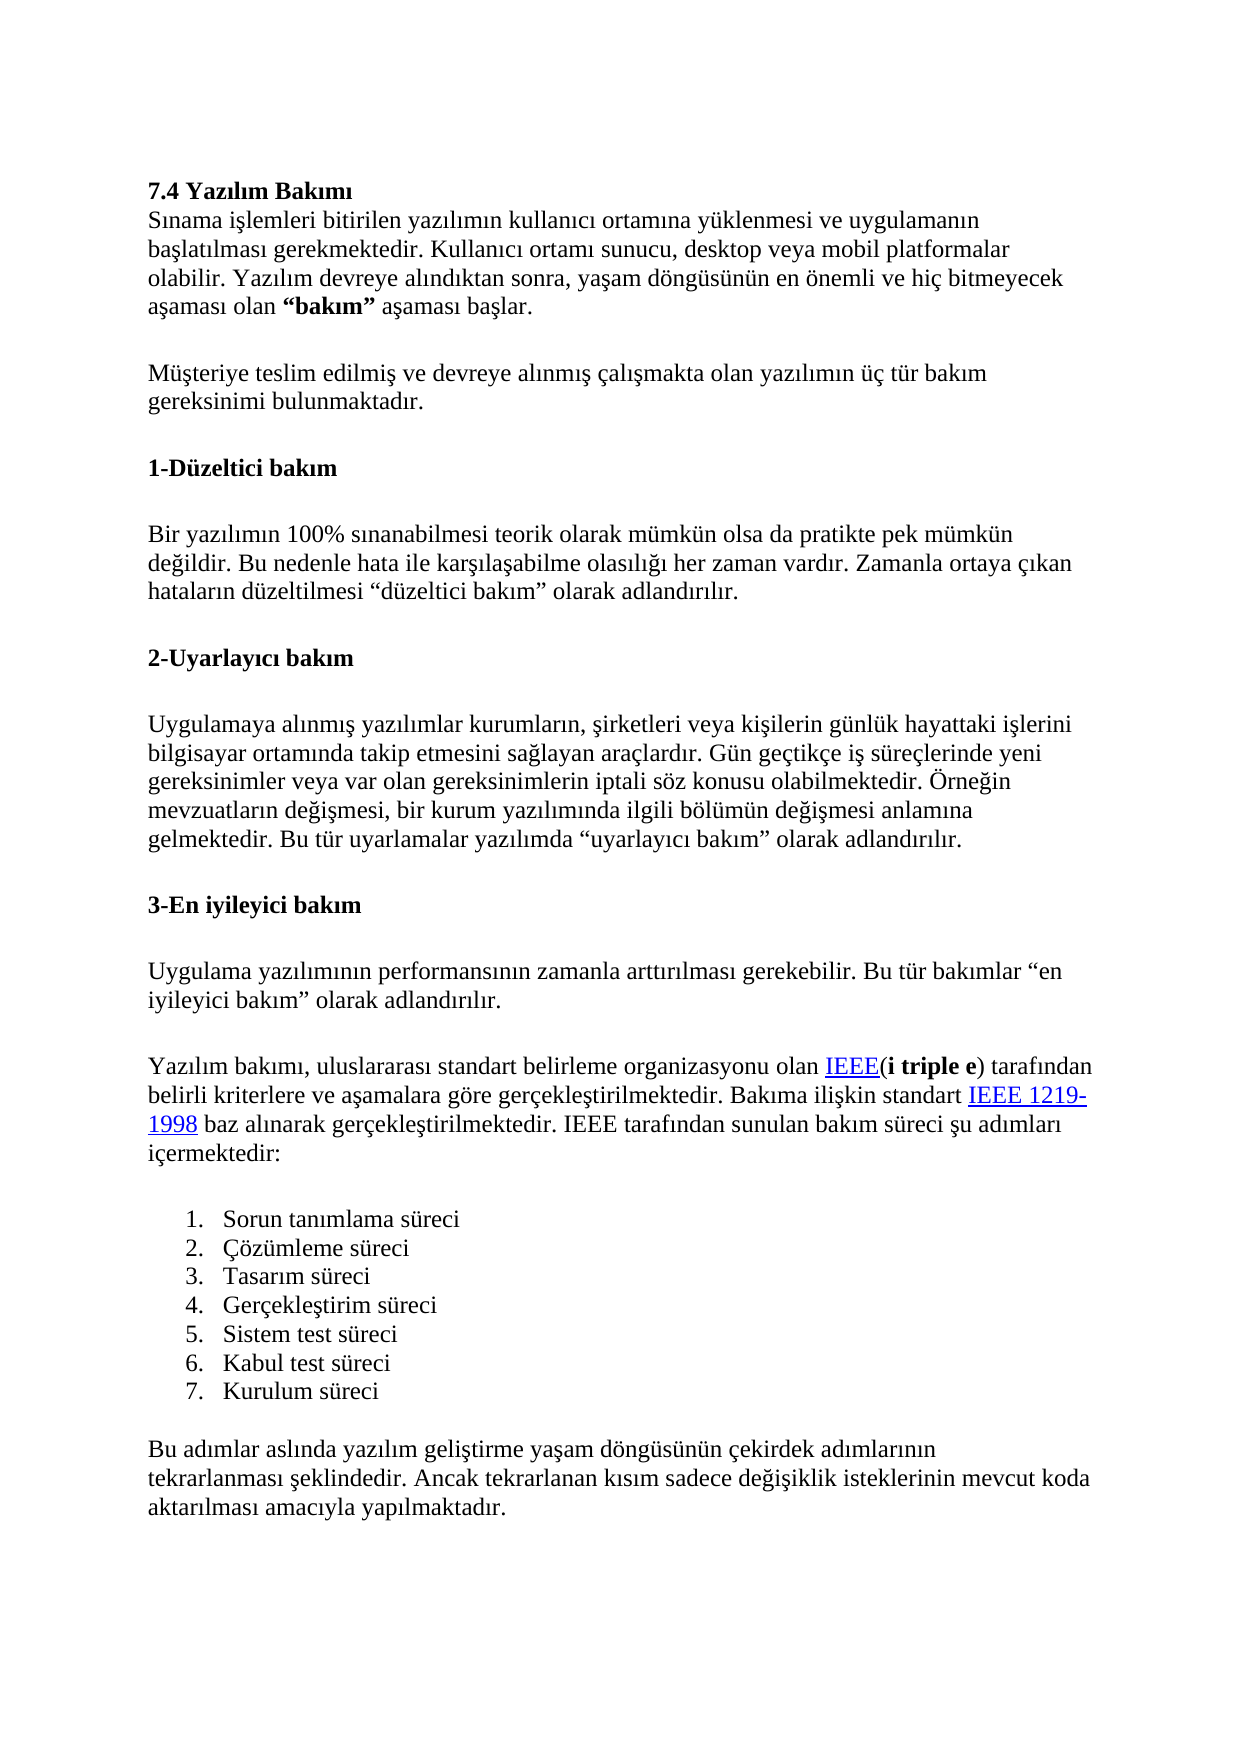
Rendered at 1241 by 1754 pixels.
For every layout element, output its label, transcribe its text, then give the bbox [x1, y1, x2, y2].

text Uygulama yazılımının performansının zamanla arttırılması gerekebilir. Bu tür bakımlar “en iyileyici bakım” olarak adlandırılır. [148, 956, 1093, 1014]
text Bu adımlar aslında yazılım geliştirme yaşam döngüsünün çekirdek adımlarının tekrarlanması şeklindedir. Ancak tekrarlanan kısım sadece değişiklik isteklerinin mevcut koda aktarılması amacıyla yapılmaktadır. [148, 1434, 1093, 1521]
text Müşteriye teslim edilmiş ve devreye alınmış çalışmakta olan yazılımın üç tür bakım gereksinimi bulunmaktadır. [148, 358, 1093, 415]
text 1-Düzeltici bakım [148, 453, 1093, 481]
text Yazılım bakımı, uluslararası standart belirleme organizasyonu olan IEEE(i triple e) tarafından belirli kriterlere ve aşamalara göre gerçekleştirilmektedir. Bakıma ilişkin standart IEEE 1219-1998 baz alınarak gerçekleştirilmektedir. IEEE tarafından sunulan bakım süreci şu adımları içermektedir: [148, 1051, 1093, 1166]
list Sistem test süreci [185, 1319, 1093, 1348]
text Uygulamaya alınmış yazılımlar kurumların, şirketleri veya kişilerin günlük hayattaki işlerini bilgisayar ortamında takip etmesini sağlayan araçlardır. Gün geçtikçe iş süreçlerinde yeni gereksinimler veya var olan gereksinimlerin iptali söz konusu olabilmektedir. Örneğin mevzuatların değişmesi, bir kurum yazılımında ilgili bölümün değişmesi anlamına gelmektedir. Bu tür uyarlamalar yazılımda “uyarlayıcı bakım” olarak adlandırılır. [148, 709, 1093, 853]
list Tasarım süreci [185, 1261, 1093, 1290]
list Gerçekleştirim süreci [185, 1290, 1093, 1319]
text Sınama işlemleri bitirilen yazılımın kullanıcı ortamına yüklenmesi ve uygulamanın başlatılması gerekmektedir. Kullanıcı ortamı sunucu, desktop veya mobil platformalar olabilir. Yazılım devreye alındıktan sonra, yaşam döngüsünün en önemli ve hiç bitmeyecek aşaması olan “bakım” aşaması başlar. [148, 205, 1093, 320]
list Kabul test süreci [185, 1348, 1093, 1376]
text 7.4 Yazılım Bakımı [148, 176, 1093, 205]
list Sorun tanımlama süreci [185, 1204, 1093, 1233]
text 2-Uyarlayıcı bakım [148, 643, 1093, 671]
text Bir yazılımın 100% sınanabilmesi teorik olarak mümkün olsa da pratikte pek mümkün değildir. Bu nedenle hata ile karşılaşabilme olasılığı her zaman vardır. Zamanla ortaya çıkan hataların düzeltilmesi “düzeltici bakım” olarak adlandırılır. [148, 519, 1093, 605]
list Çözümleme süreci [185, 1233, 1093, 1261]
text 3-En iyileyici bakım [148, 890, 1093, 919]
list Kurulum süreci [185, 1376, 1093, 1405]
